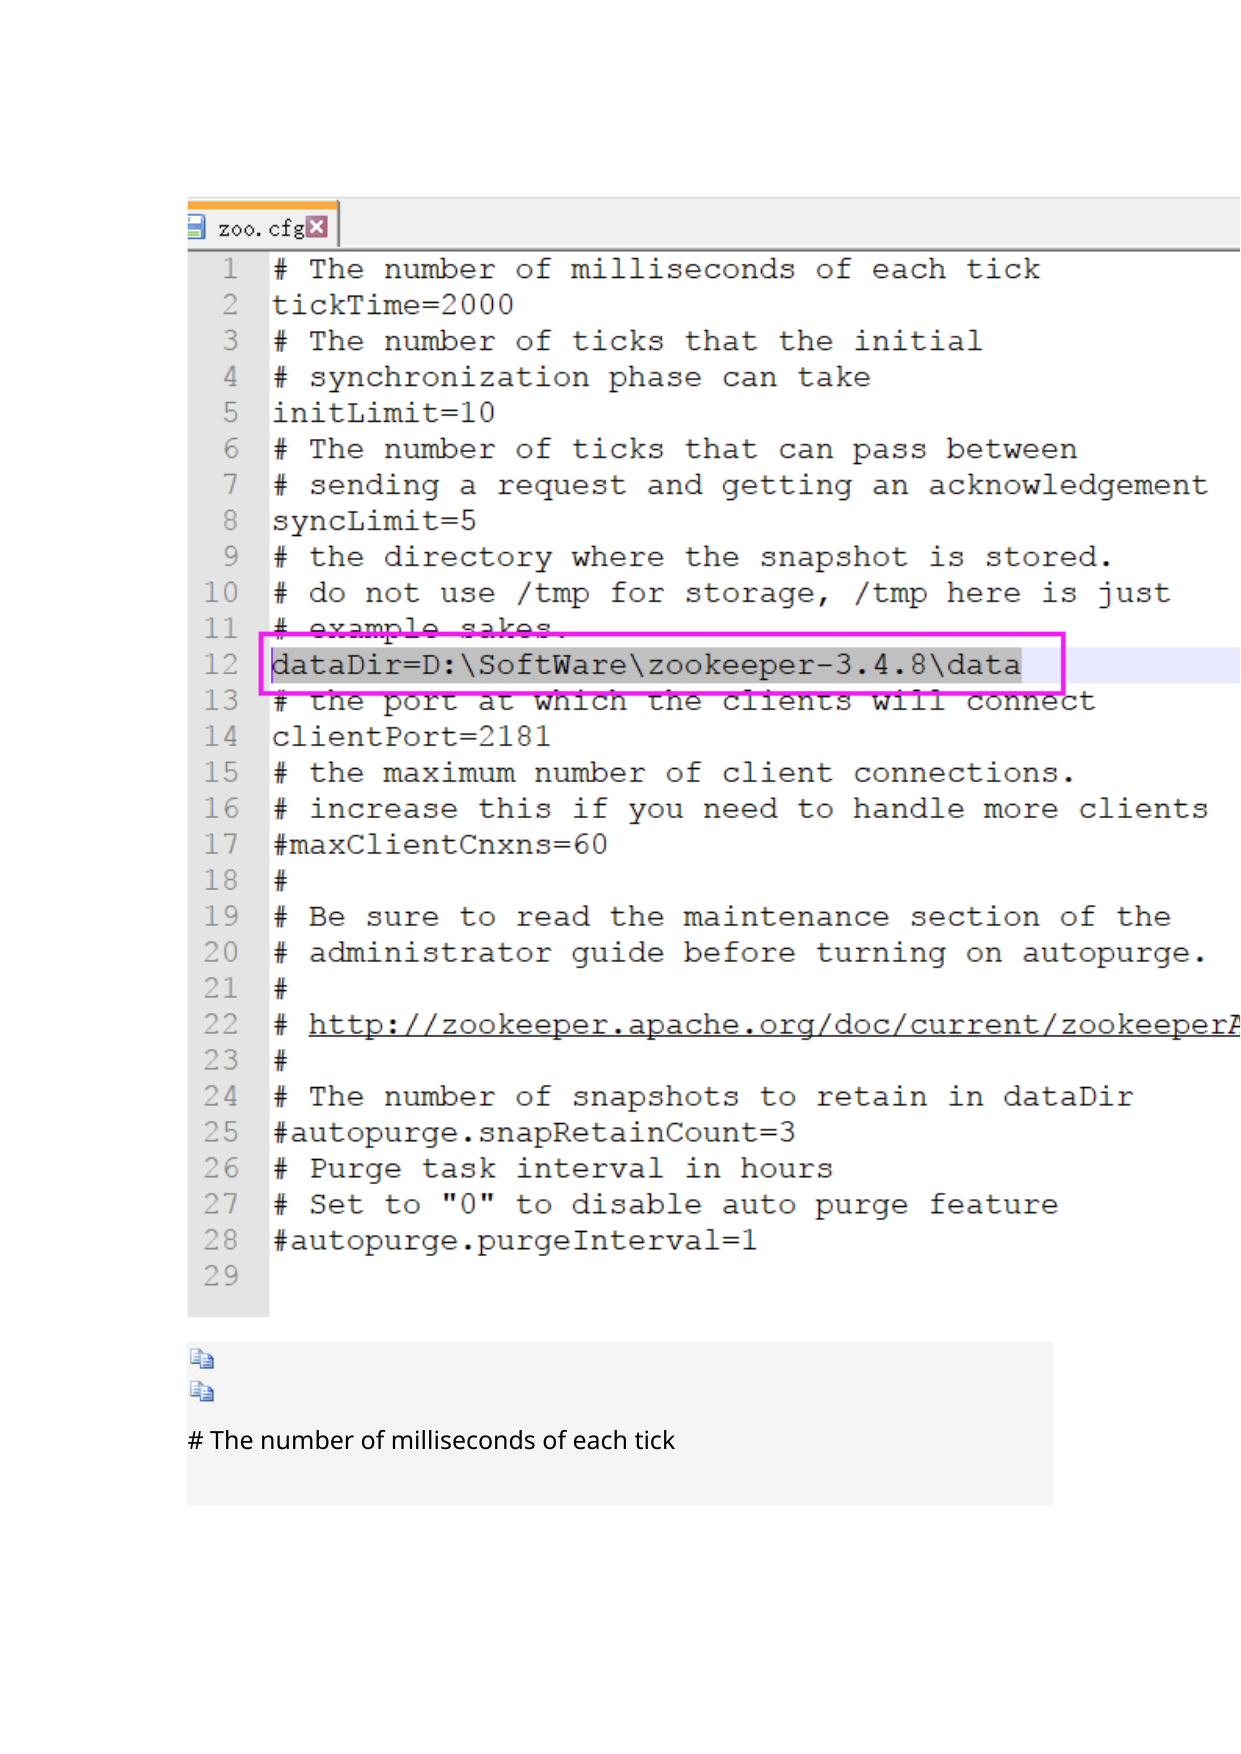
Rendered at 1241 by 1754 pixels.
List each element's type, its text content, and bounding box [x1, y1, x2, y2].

picture [187, 1342, 219, 1374]
picture [187, 194, 1241, 1317]
picture [187, 1375, 219, 1407]
text # The number of milliseconds of each tick [187, 1407, 1053, 1505]
